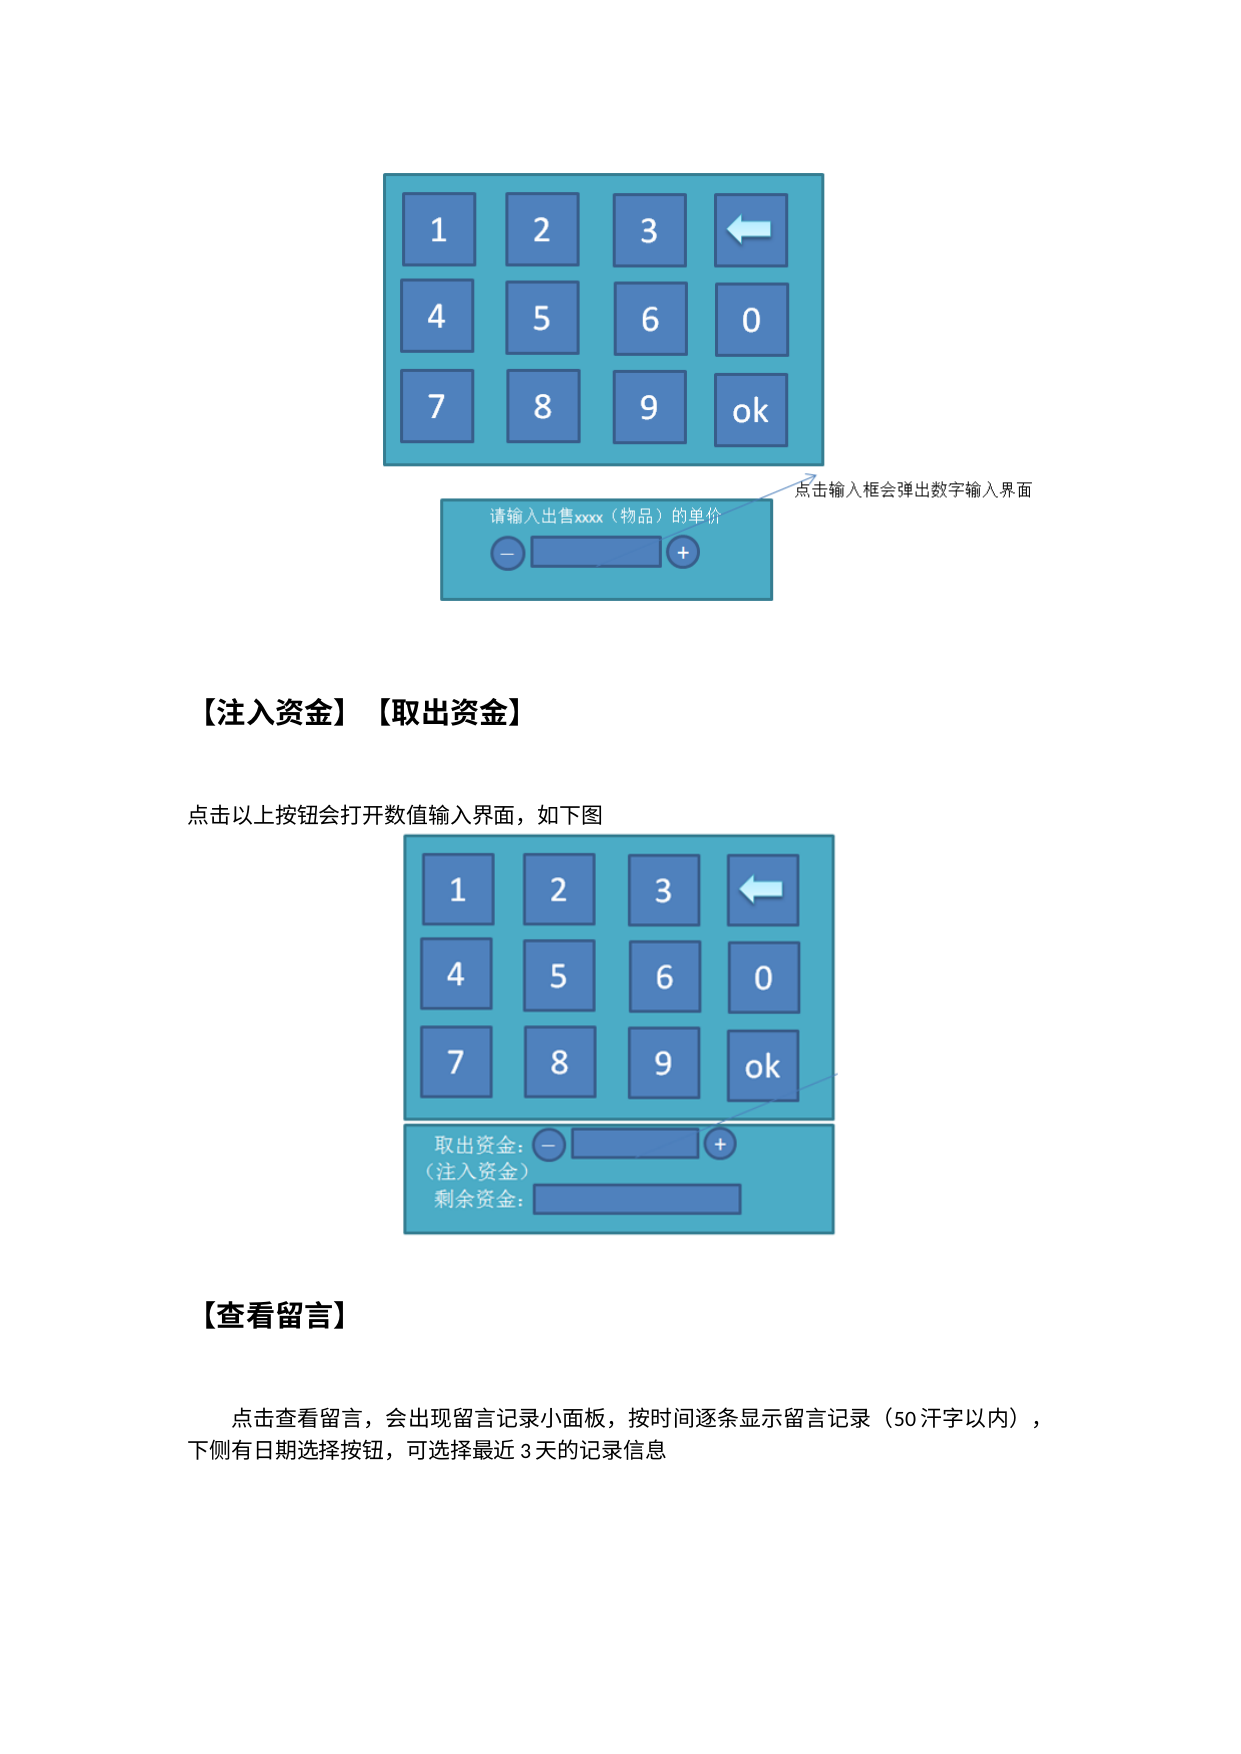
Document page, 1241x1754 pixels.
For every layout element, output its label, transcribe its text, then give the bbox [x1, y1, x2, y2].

subtitle 【注入资金】【取出资金】 [187, 679, 1053, 744]
text 点击以上按钮会打开数值输入界面，如下图 [187, 797, 1053, 830]
subtitle 【查看留言】 [187, 1282, 1053, 1347]
picture [372, 162, 1053, 621]
picture [402, 830, 838, 1239]
text 点击查看留言，会出现留言记录小面板，按时间逐条显示留言记录（50汗字以内），下侧有日期选择按钮，可选择最近3天的记录信息 [187, 1401, 1053, 1466]
